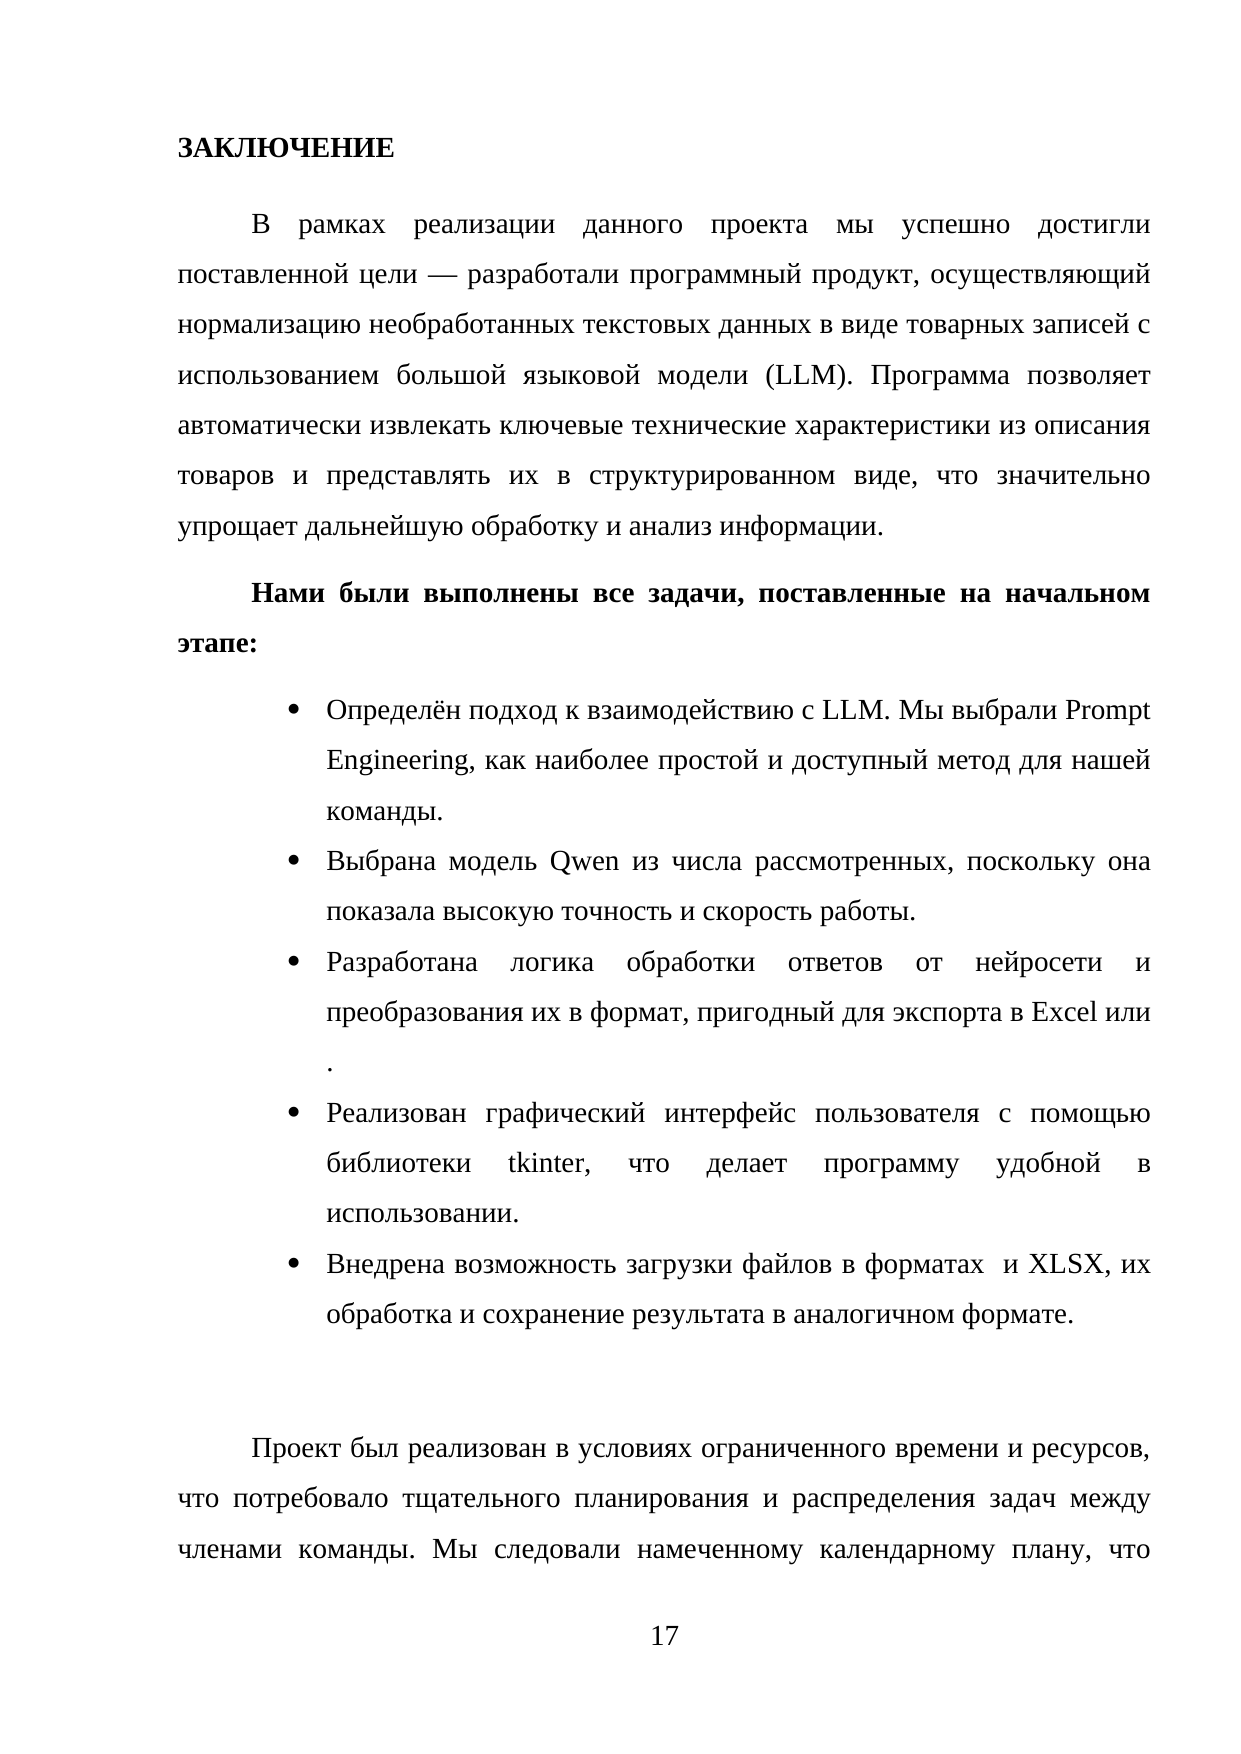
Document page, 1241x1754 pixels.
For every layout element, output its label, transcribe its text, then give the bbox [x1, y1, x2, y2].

list Реализован графический интерфейс пользователя с помощью библиотеки tkinter, что делает программу удобной в использовании. [288, 1095, 1152, 1229]
list ЗАКЛЮЧЕНИЕ [177, 131, 1152, 164]
list Внедрена возможность загрузки файлов в форматах и XLSX, их обработка и сохранение результата в аналогичном формате. [288, 1246, 1152, 1330]
list Выбрана модель Qwen из числа рассмотренных, поскольку она показала высокую точность и скорость работы. [288, 843, 1152, 927]
list Определён подход к взаимодействию с LLM. Мы выбрали Prompt Engineering, как наиболее простой и доступный метод для нашей команды. [288, 692, 1152, 826]
list Разработана логика обработки ответов от нейросети и преобразования их в формат, пригодный для экспорта в Excel или . [288, 944, 1152, 1078]
text В рамках реализации данного проекта мы успешно достигли поставленной цели — разработали программный продукт, осуществляющий нормализацию необработанных текстовых данных в виде товарных записей с использованием большой языковой модели (LLM). Программа позволяет автоматически извлекать ключевые технические характеристики из описания товаров и представлять их в структурированном виде, что значительно упрощает дальнейшую обработку и анализ информации. [177, 206, 1152, 541]
text Нами были выполнены все задачи, поставленные на начальном этапе: [177, 575, 1152, 659]
